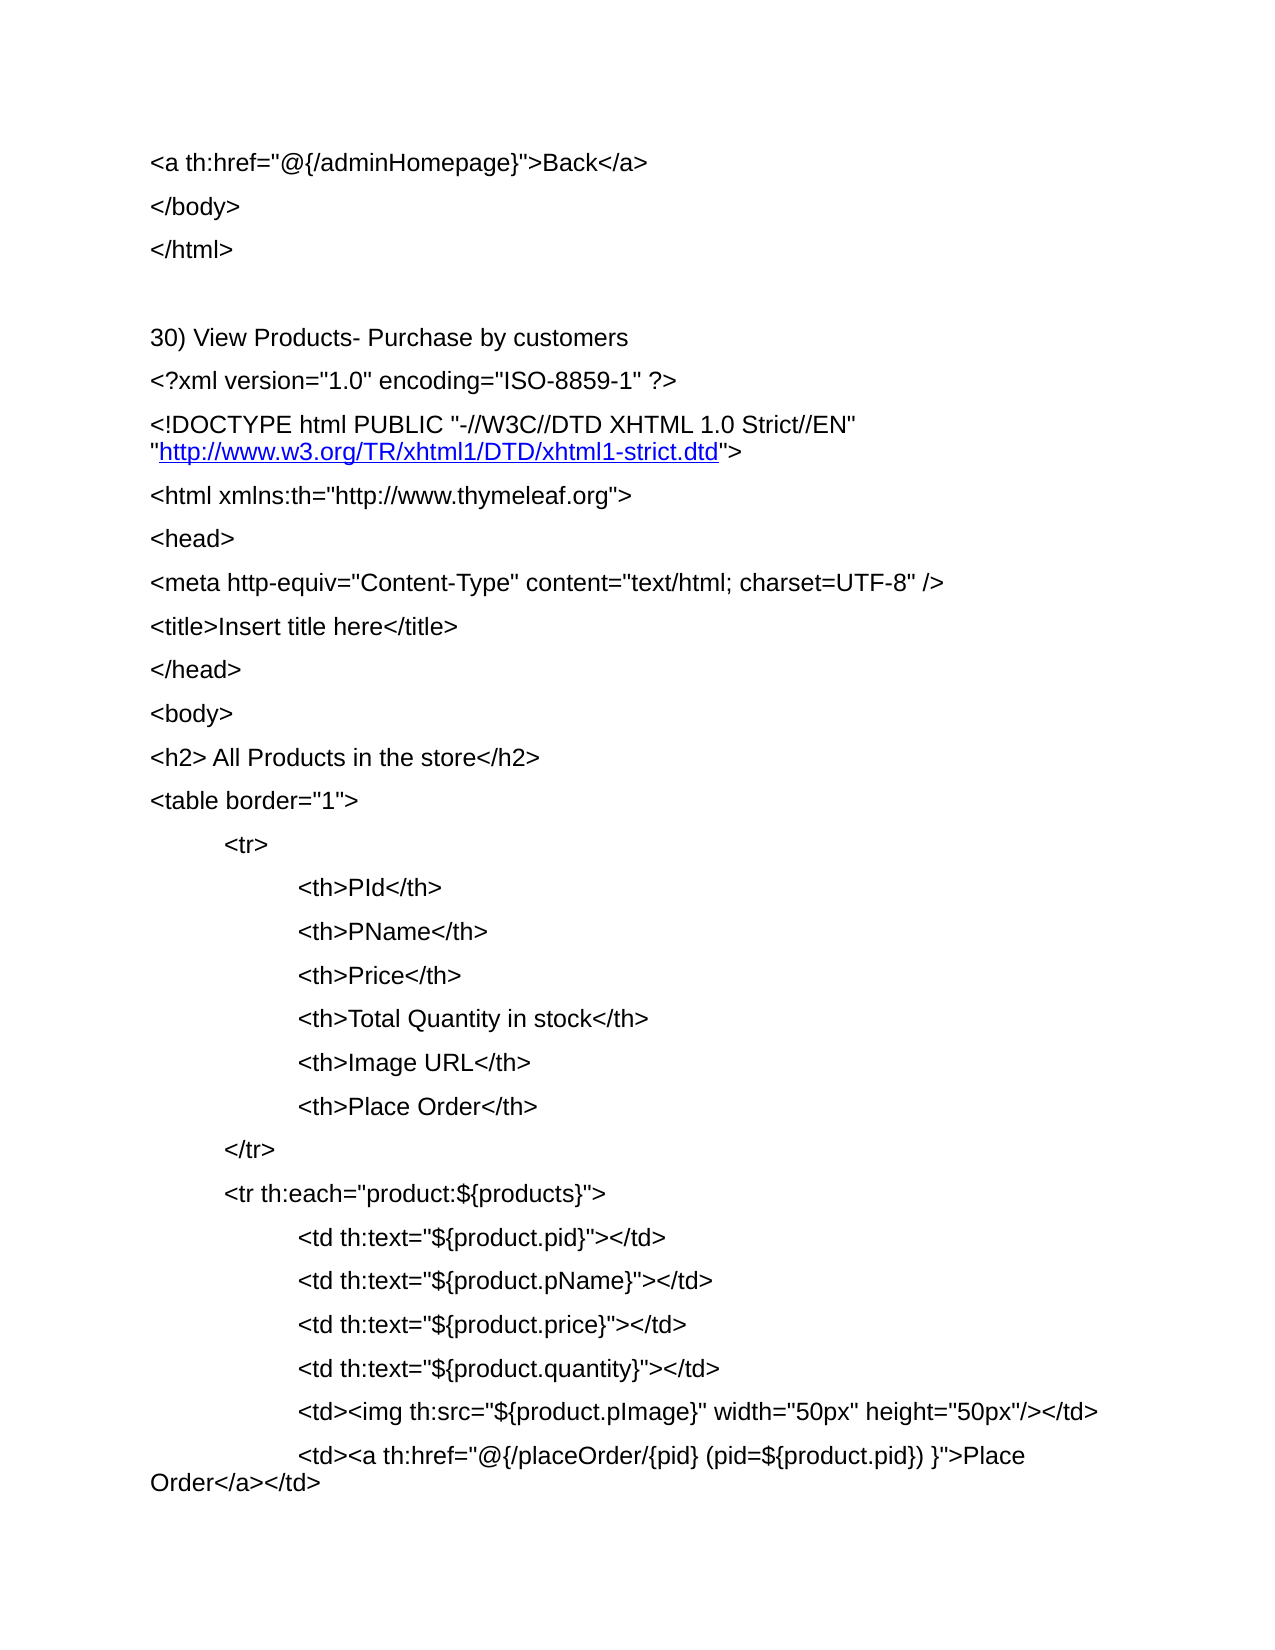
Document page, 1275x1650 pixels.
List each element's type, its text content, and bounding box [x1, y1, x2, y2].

text <head> [150, 526, 1125, 553]
text <body> [150, 701, 1125, 728]
text <tr th:each="product:${products}"> [150, 1181, 1125, 1208]
text </tr> [150, 1137, 1125, 1164]
text <title>Insert title here</title> [150, 613, 1125, 640]
text <td><img th:src="${product.pImage}" width="50px" height="50px"/></td> [150, 1399, 1125, 1426]
text <td th:text="${product.pName}"></td> [150, 1268, 1125, 1295]
text <td th:text="${product.quantity}"></td> [150, 1355, 1125, 1382]
text <th>PId</th> [150, 875, 1125, 902]
text <html xmlns:th="http://www.thymeleaf.org"> [150, 482, 1125, 509]
text <tr> [150, 832, 1125, 859]
text <td th:text="${product.price}"></td> [150, 1312, 1125, 1339]
text <!DOCTYPE html PUBLIC "-//W3C//DTD XHTML 1.0 Strict//EN" "http://www.w3.org/TR/xhtml1/DTD/xhtml1-strict.dtd"> [150, 412, 1125, 466]
text <?xml version="1.0" encoding="ISO-8859-1" ?> [150, 368, 1125, 395]
text <table border="1"> [150, 788, 1125, 815]
text </html> [150, 237, 1125, 264]
text <td th:text="${product.pid}"></td> [150, 1224, 1125, 1251]
text <td><a th:href="@{/placeOrder/{pid} (pid=${product.pid}) }">Place Order</a></td> [150, 1443, 1125, 1497]
text </head> [150, 657, 1125, 684]
text 30) View Products- Purchase by customers [150, 324, 1125, 352]
text <th>Place Order</th> [150, 1093, 1125, 1121]
text <th>Price</th> [150, 963, 1125, 989]
text <th>Total Quantity in stock</th> [150, 1006, 1125, 1033]
text <h2> All Products in the store</h2> [150, 744, 1125, 771]
text <meta http-equiv="Content-Type" content="text/html; charset=UTF-8" /> [150, 570, 1125, 597]
text </body> [150, 194, 1125, 221]
text <th>Image URL</th> [150, 1050, 1125, 1077]
text <a th:href="@{/adminHomepage}">Back</a> [150, 150, 1125, 177]
text <th>PName</th> [150, 919, 1125, 946]
